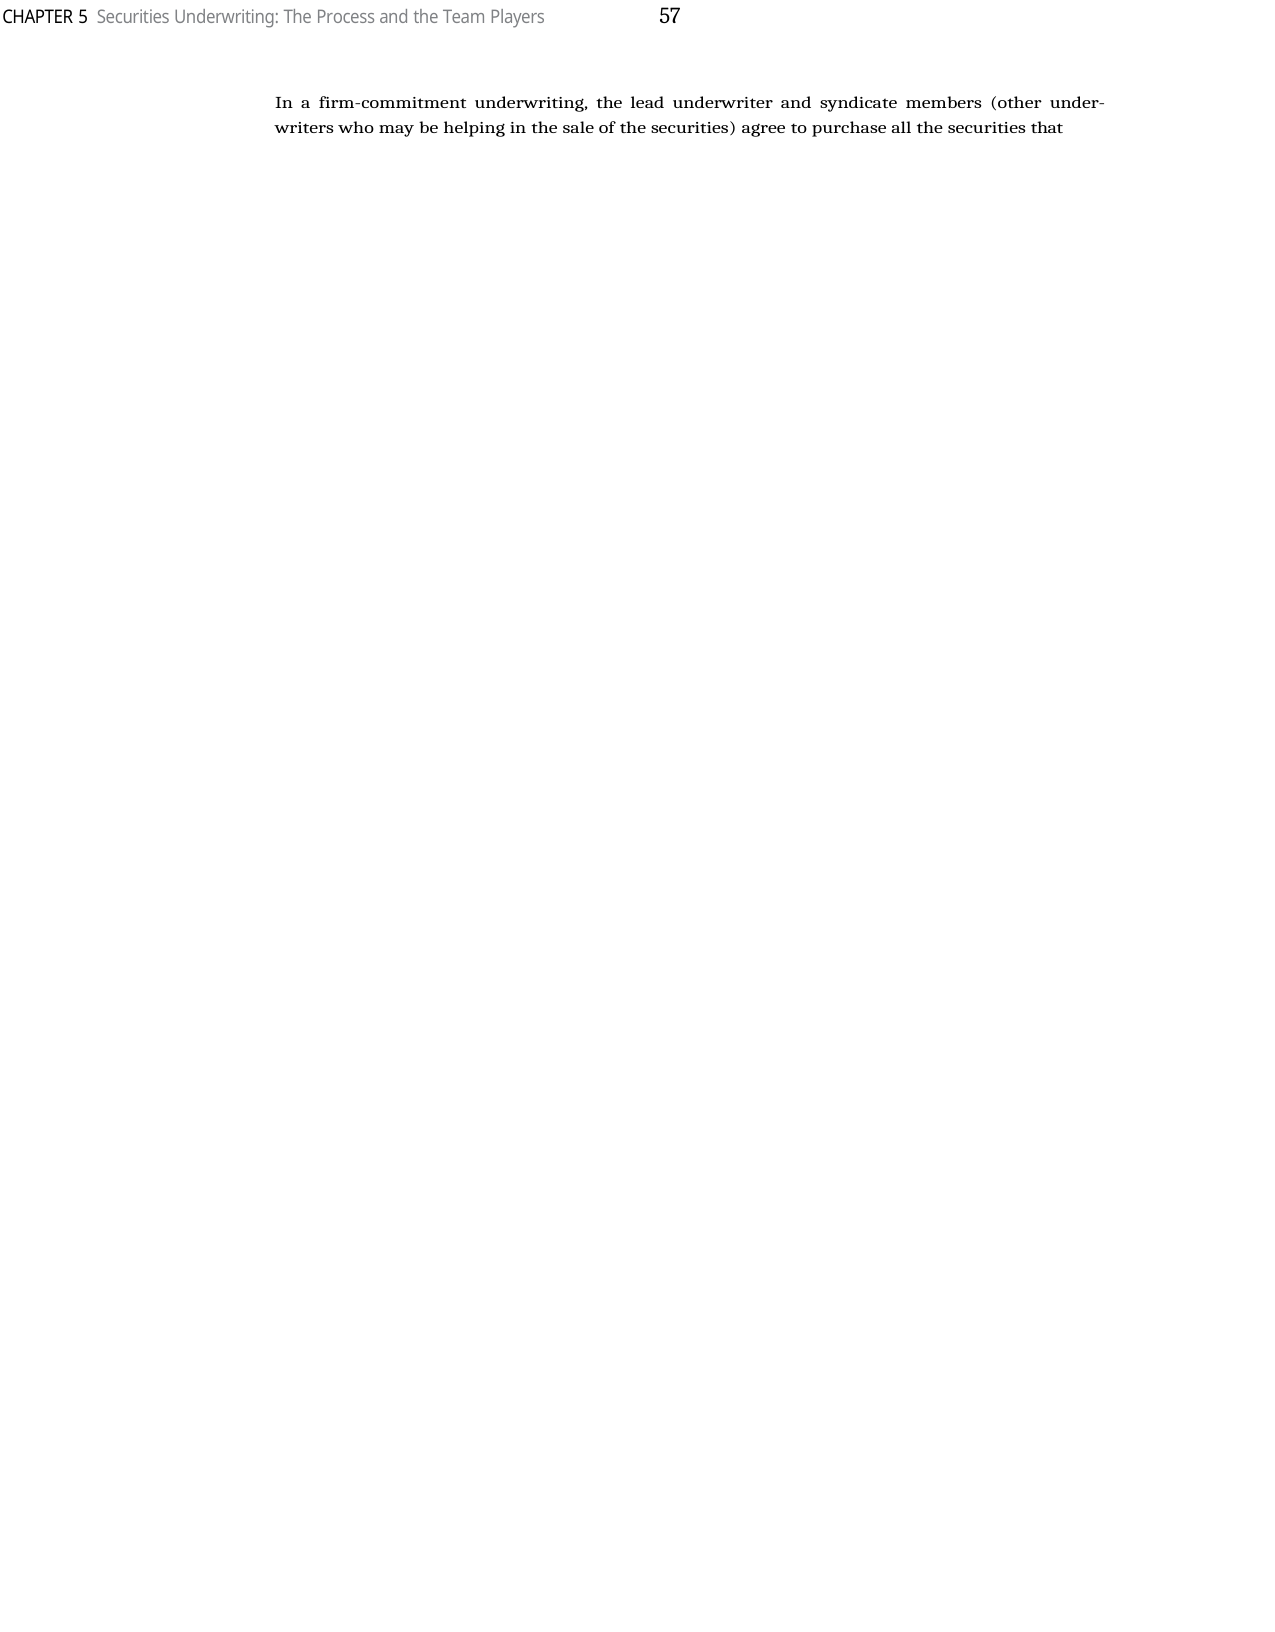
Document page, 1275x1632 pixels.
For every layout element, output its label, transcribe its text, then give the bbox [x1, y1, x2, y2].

text In a firm-commitment underwriting, the lead underwriter and syndicate members (other under- writers who may be helping in the sale of the securities) agree to purchase all the securities that [275, 94, 1107, 137]
